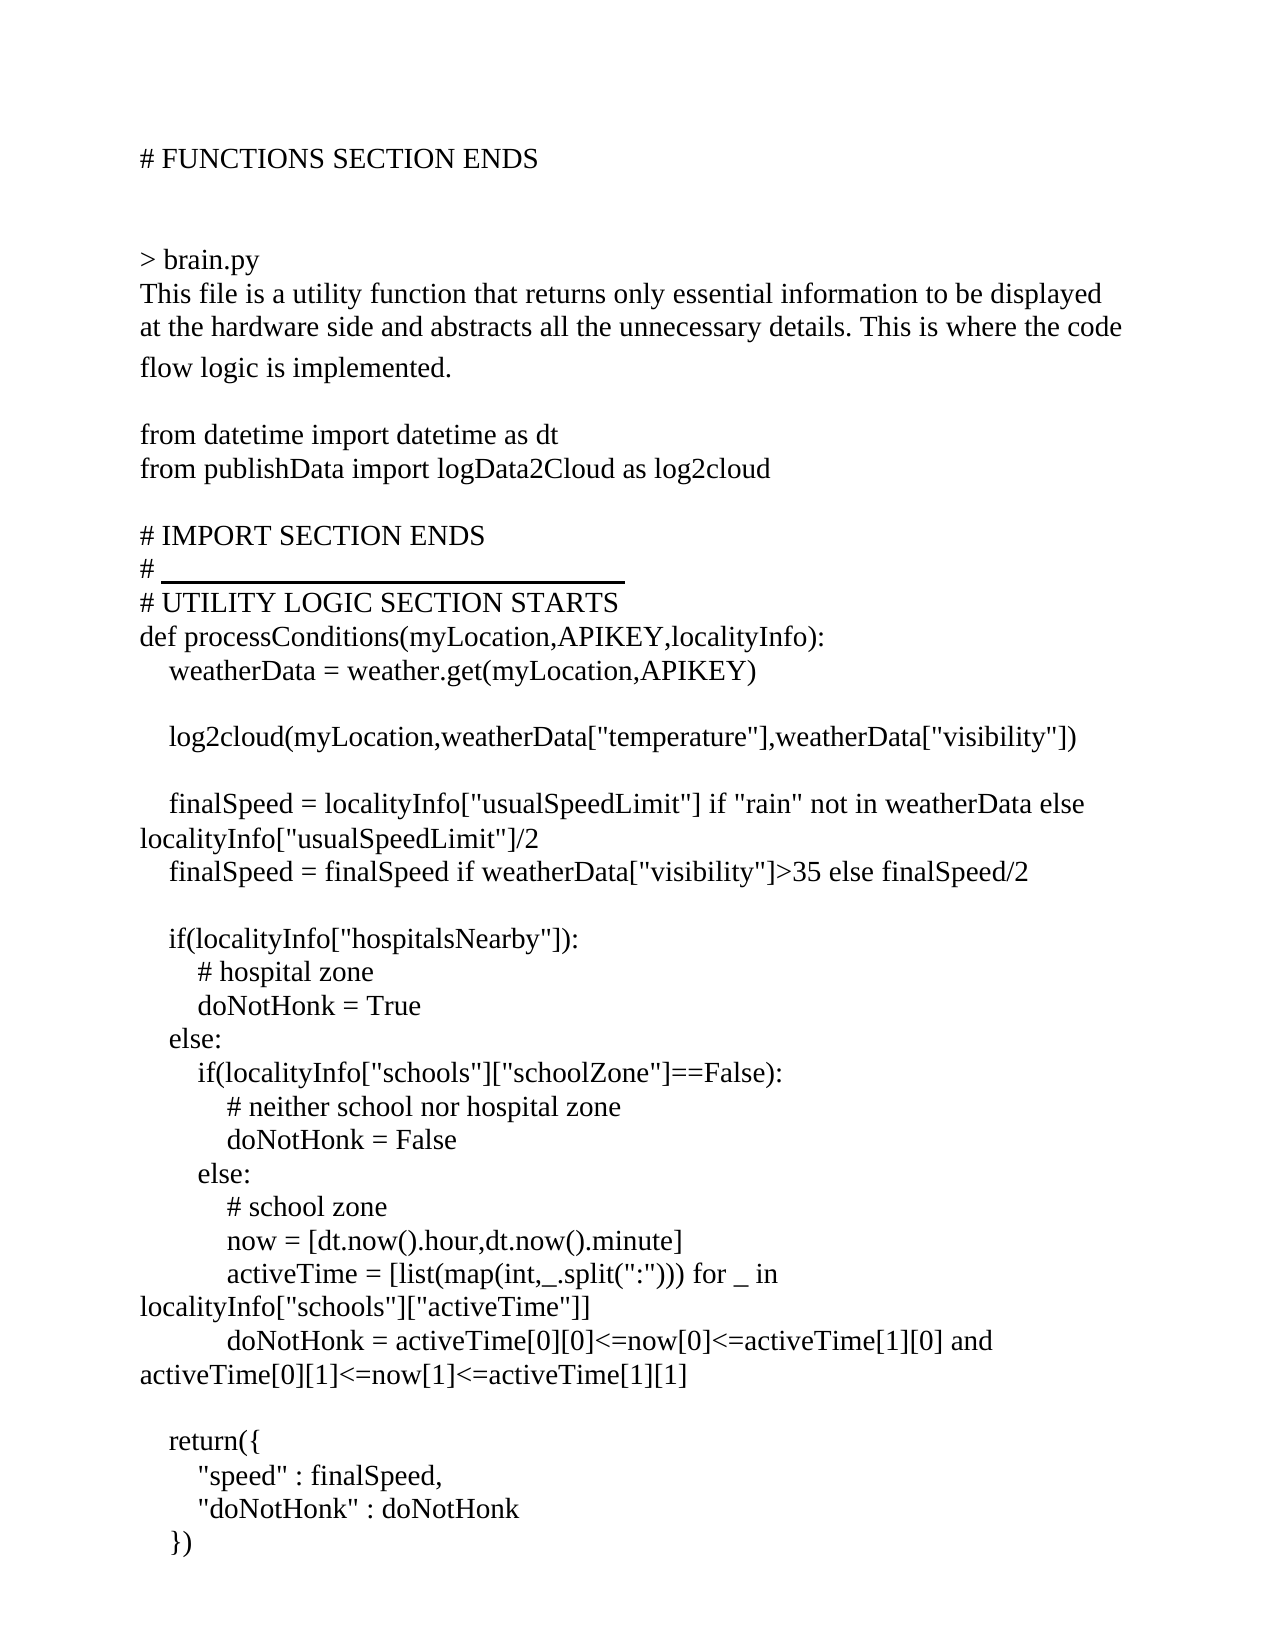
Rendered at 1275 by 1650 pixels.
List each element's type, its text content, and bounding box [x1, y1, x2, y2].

text def processConditions(myLocation,APIKEY,localityInfo): weatherData = weather.get(myLocation,APIKEY) [139, 619, 828, 686]
text doNotHonk = False else: [197, 1122, 459, 1189]
text # [139, 552, 1135, 586]
text doNotHonk = activeTime[0][0]<=now[0]<=activeTime[1][0] and activeTime[0][1]<=now[1]<=activeTime[1][1] [139, 1323, 995, 1391]
text This file is a utility function that returns only essential information to be displayed at the hardware side and abstracts all the unnecessary details. This is where the code [139, 276, 1122, 343]
text }) [168, 1525, 1135, 1558]
text flow logic is implemented. [139, 351, 1135, 384]
text if(localityInfo["schools"]["schoolZone"]==False): # neither school nor hospital zone [197, 1055, 785, 1122]
text localityInfo["usualSpeedLimit"]/2 [139, 827, 1135, 854]
text return({ [168, 1424, 1135, 1458]
text if(localityInfo["hospitalsNearby"]): # hospital zone [168, 921, 591, 988]
text > brain.py [139, 242, 1135, 276]
text # FUNCTIONS SECTION ENDS [139, 142, 1135, 175]
text "speed" : finalSpeed, "doNotHonk" : doNotHonk [197, 1458, 521, 1525]
text now = [dt.now().hour,dt.now().minute] activeTime = [list(map(int,_.split(":"))) for _ in [227, 1223, 785, 1290]
text from datetime import datetime as dt [139, 418, 1135, 451]
text doNotHonk = True else: [168, 988, 423, 1055]
text # school zone [227, 1189, 1135, 1223]
text from publishData import logData2Cloud as log2cloud [139, 451, 1135, 485]
text log2cloud(myLocation,weatherData["temperature"],weatherData["visibility"]) finalSpeed = localityInfo["usualSpeedLimit"] if "rain" not in weatherData else [168, 693, 1109, 827]
text # IMPORT SECTION ENDS [139, 518, 1135, 552]
text localityInfo["schools"]["activeTime"]] [139, 1290, 1135, 1323]
text # UTILITY LOGIC SECTION STARTS [139, 586, 1135, 619]
text finalSpeed = finalSpeed if weatherData["visibility"]>35 else finalSpeed/2 [168, 854, 1135, 887]
